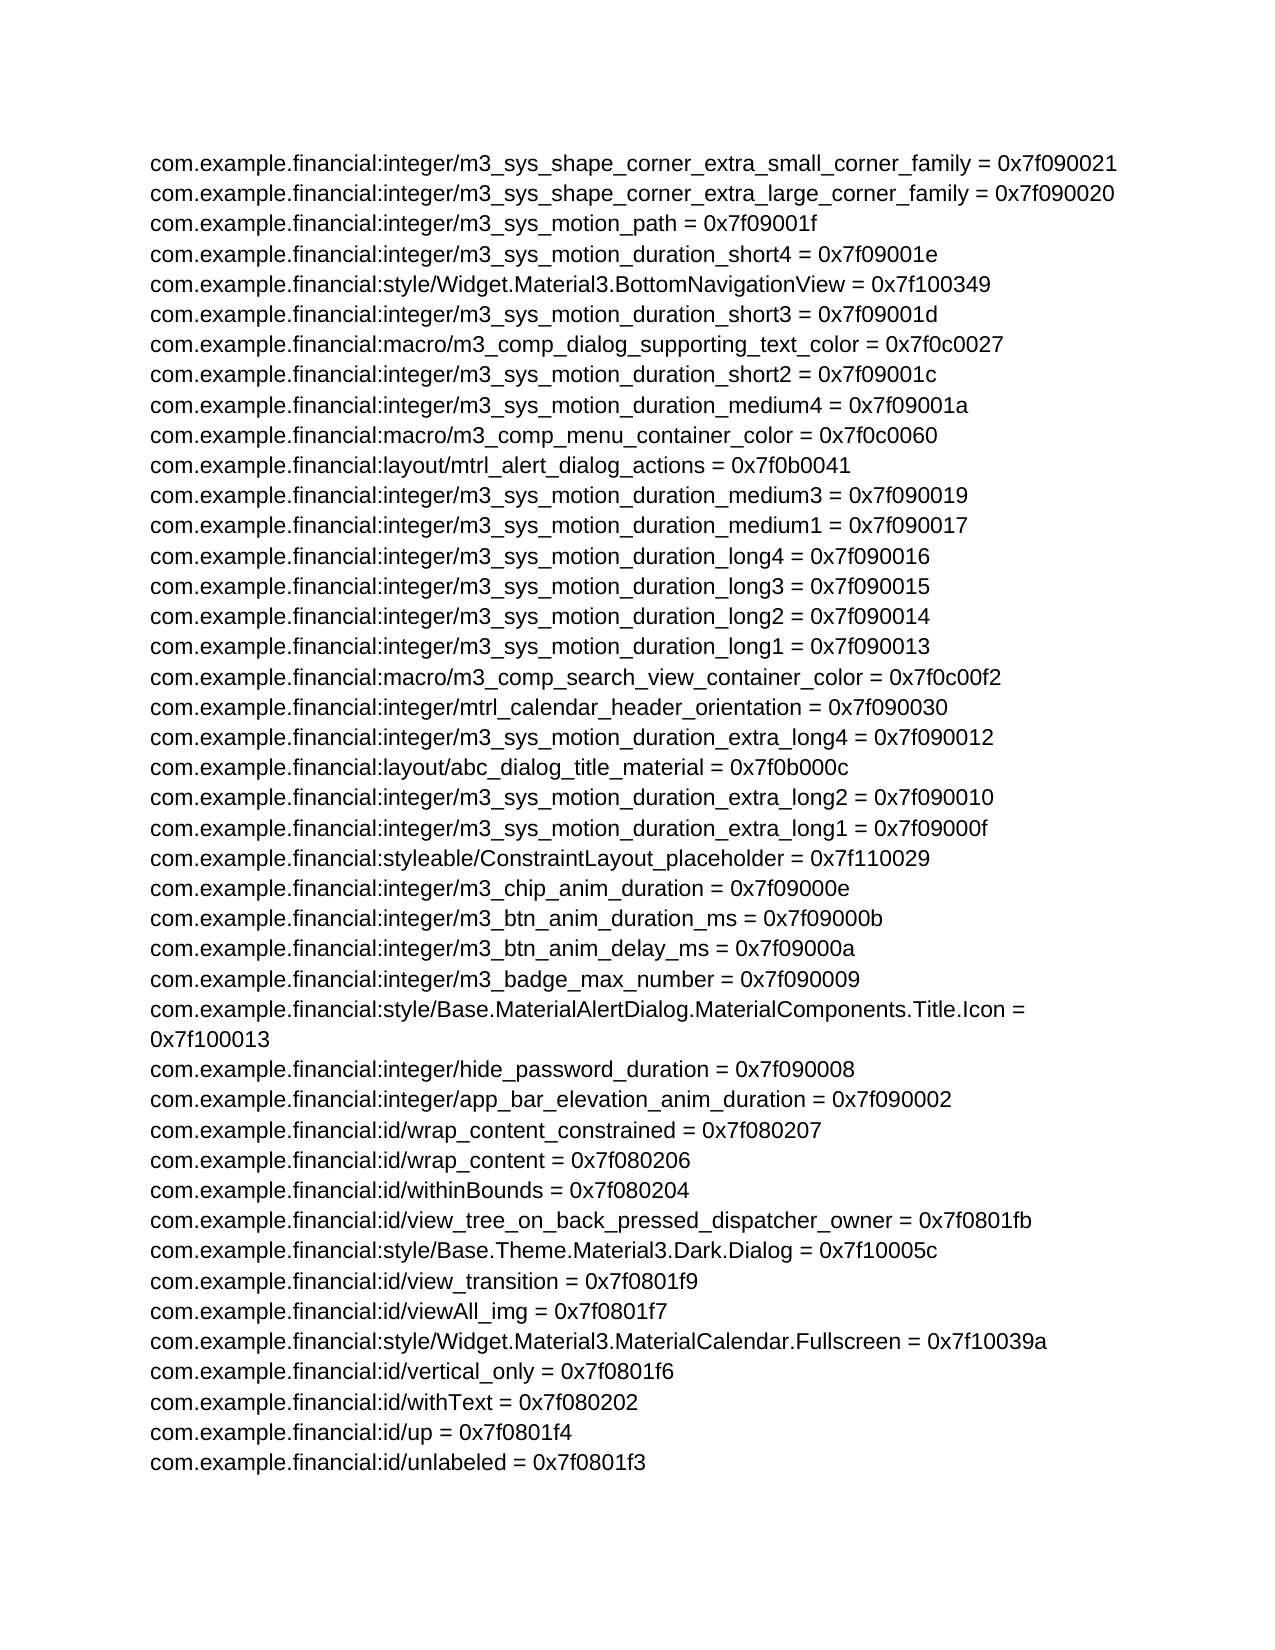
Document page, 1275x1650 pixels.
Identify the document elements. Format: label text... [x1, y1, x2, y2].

text com.example.financial:macro/m3_comp_search_view_container_color = 0x7f0c00f2 [150, 663, 1125, 690]
text com.example.financial:integer/m3_sys_motion_duration_extra_long4 = 0x7f090012 [150, 724, 1125, 750]
text com.example.financial:integer/m3_sys_motion_duration_medium1 = 0x7f090017 [150, 512, 1125, 539]
text com.example.financial:integer/m3_sys_shape_corner_extra_large_corner_family = 0x7f090020 [150, 180, 1125, 207]
text com.example.financial:integer/m3_btn_anim_delay_ms = 0x7f09000a [150, 935, 1125, 962]
text com.example.financial:integer/m3_sys_motion_duration_extra_long2 = 0x7f090010 [150, 784, 1125, 811]
text com.example.financial:macro/m3_comp_menu_container_color = 0x7f0c0060 [150, 422, 1125, 448]
text com.example.financial:integer/mtrl_calendar_header_orientation = 0x7f090030 [150, 694, 1125, 720]
text com.example.financial:macro/m3_comp_dialog_supporting_text_color = 0x7f0c0027 [150, 331, 1125, 358]
text com.example.financial:layout/abc_dialog_title_material = 0x7f0b000c [150, 754, 1125, 781]
text com.example.financial:layout/mtrl_alert_dialog_actions = 0x7f0b0041 [150, 452, 1125, 478]
text com.example.financial:styleable/ConstraintLayout_placeholder = 0x7f110029 [150, 845, 1125, 871]
text com.example.financial:id/viewAll_img = 0x7f0801f7 [150, 1298, 1125, 1324]
text com.example.financial:integer/m3_sys_motion_duration_extra_long1 = 0x7f09000f [150, 814, 1125, 841]
text com.example.financial:style/Base.MaterialAlertDialog.MaterialComponents.Title.Icon = 0x7f100013 [150, 996, 1125, 1052]
text com.example.financial:integer/m3_sys_motion_duration_medium4 = 0x7f09001a [150, 392, 1125, 418]
text com.example.financial:integer/m3_sys_motion_duration_short2 = 0x7f09001c [150, 361, 1125, 388]
text com.example.financial:integer/m3_sys_motion_duration_long4 = 0x7f090016 [150, 543, 1125, 569]
text com.example.financial:id/vertical_only = 0x7f0801f6 [150, 1358, 1125, 1385]
text com.example.financial:integer/m3_sys_motion_duration_short3 = 0x7f09001d [150, 301, 1125, 327]
text com.example.financial:style/Widget.Material3.BottomNavigationView = 0x7f100349 [150, 271, 1125, 297]
text com.example.financial:id/view_tree_on_back_pressed_dispatcher_owner = 0x7f0801fb [150, 1207, 1125, 1234]
text com.example.financial:integer/m3_badge_max_number = 0x7f090009 [150, 966, 1125, 992]
text com.example.financial:integer/app_bar_elevation_anim_duration = 0x7f090002 [150, 1086, 1125, 1113]
text com.example.financial:integer/m3_sys_motion_duration_long3 = 0x7f090015 [150, 573, 1125, 599]
text com.example.financial:integer/m3_sys_motion_duration_medium3 = 0x7f090019 [150, 482, 1125, 509]
text com.example.financial:integer/m3_sys_motion_duration_short4 = 0x7f09001e [150, 241, 1125, 267]
text com.example.financial:id/wrap_content_constrained = 0x7f080207 [150, 1117, 1125, 1143]
text com.example.financial:style/Widget.Material3.MaterialCalendar.Fullscreen = 0x7f10039a [150, 1328, 1125, 1354]
text com.example.financial:integer/m3_sys_motion_duration_long2 = 0x7f090014 [150, 603, 1125, 629]
text com.example.financial:integer/m3_sys_motion_path = 0x7f09001f [150, 210, 1125, 237]
text com.example.financial:integer/m3_sys_shape_corner_extra_small_corner_family = 0x7f090021 [150, 150, 1125, 176]
text com.example.financial:integer/hide_password_duration = 0x7f090008 [150, 1056, 1125, 1083]
text com.example.financial:style/Base.Theme.Material3.Dark.Dialog = 0x7f10005c [150, 1237, 1125, 1264]
text com.example.financial:id/withinBounds = 0x7f080204 [150, 1177, 1125, 1203]
text com.example.financial:integer/m3_btn_anim_duration_ms = 0x7f09000b [150, 905, 1125, 932]
text com.example.financial:integer/m3_chip_anim_duration = 0x7f09000e [150, 875, 1125, 901]
text com.example.financial:id/up = 0x7f0801f4 [150, 1419, 1125, 1445]
text com.example.financial:id/unlabeled = 0x7f0801f3 [150, 1449, 1125, 1475]
text com.example.financial:id/wrap_content = 0x7f080206 [150, 1147, 1125, 1173]
text com.example.financial:id/withText = 0x7f080202 [150, 1388, 1125, 1415]
text com.example.financial:integer/m3_sys_motion_duration_long1 = 0x7f090013 [150, 633, 1125, 660]
text com.example.financial:id/view_transition = 0x7f0801f9 [150, 1268, 1125, 1294]
